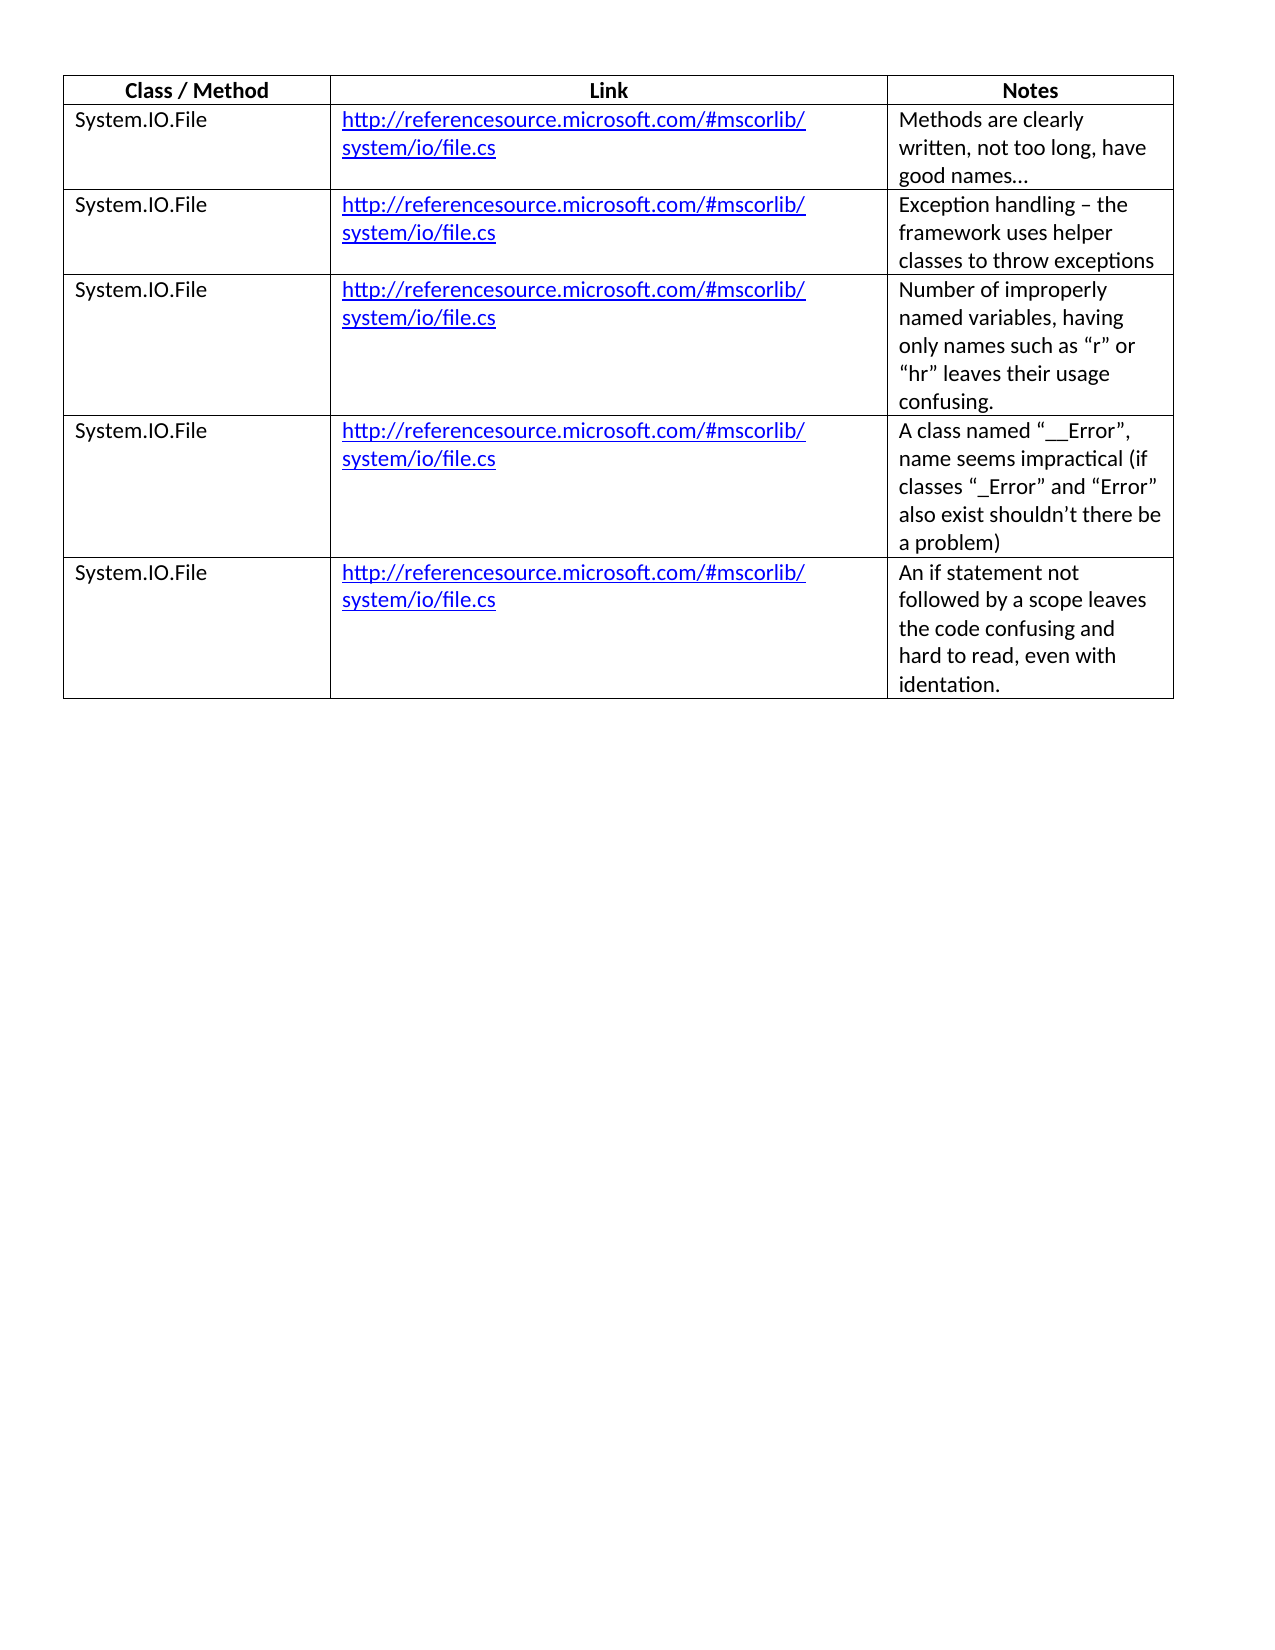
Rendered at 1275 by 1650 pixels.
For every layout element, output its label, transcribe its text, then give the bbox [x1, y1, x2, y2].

table_cell System.IO.File [64, 558, 330, 698]
table_cell Exception handling – the framework uses helper classes to throw exceptions [888, 190, 1173, 274]
table_cell http://referencesource.microsoft.com/#mscorlib/system/io/file.cs [331, 558, 887, 698]
table_cell Number of improperly named variables, having only names such as “r” or “hr” leaves their usage confusing. [888, 275, 1173, 415]
table_cell System.IO.File [64, 105, 330, 189]
table_cell An if statement not followed by a scope leaves the code confusing and hard to read, even with identation. [888, 558, 1173, 698]
table_cell http://referencesource.microsoft.com/#mscorlib/system/io/file.cs [331, 275, 887, 415]
table_cell http://referencesource.microsoft.com/#mscorlib/system/io/file.cs [331, 190, 887, 274]
table_header Class / Method [64, 76, 330, 104]
table_cell System.IO.File [64, 190, 330, 274]
table_cell System.IO.File [64, 416, 330, 557]
table_header Link [331, 76, 887, 104]
table_cell http://referencesource.microsoft.com/#mscorlib/system/io/file.cs [331, 105, 887, 189]
table_header Notes [888, 76, 1173, 104]
table_cell A class named “__Error”, name seems impractical (if classes “_Error” and “Error” also exist shouldn’t there be a problem) [888, 416, 1173, 557]
table_cell System.IO.File [64, 275, 330, 415]
table_cell Methods are clearly written, not too long, have good names… [888, 105, 1173, 189]
table_cell http://referencesource.microsoft.com/#mscorlib/system/io/file.cs [331, 416, 887, 557]
